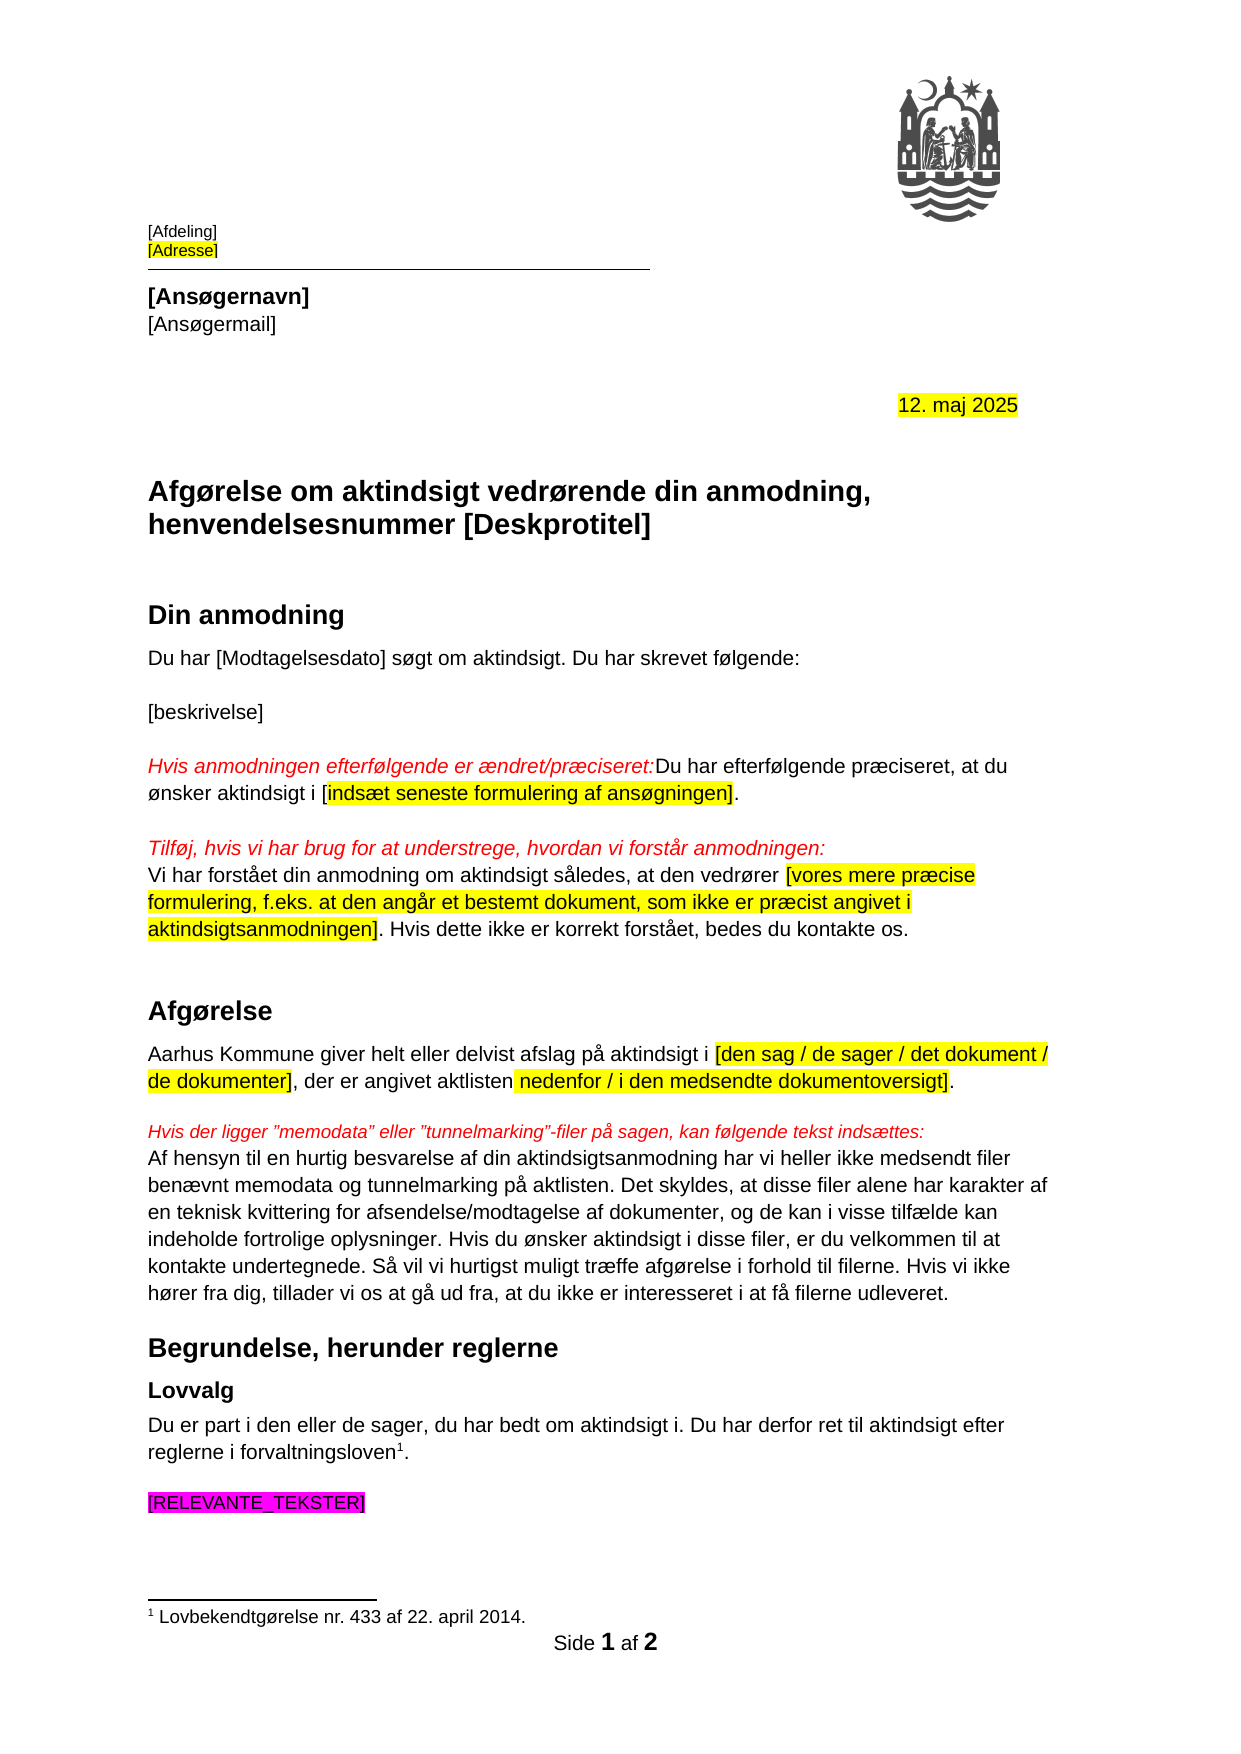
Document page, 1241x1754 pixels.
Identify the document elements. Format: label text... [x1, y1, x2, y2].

table_header [Afdeling] [Adresse] [148, 210, 650, 269]
text Vi har forstået din anmodning om aktindsigt således, at den vedrører [vores mere præcise formulering, f.eks. at den angår et bestemt dokument, som ikke er præcist angivet i aktindsigtsanmodningen]. Hvis dette ikke er korrekt forstået, bedes du kontakte os. [148, 859, 1063, 941]
text Du er part i den eller de sager, du har bedt om aktindsigt i. Du har derfor ret til aktindsigt efter reglerne i forvaltningsloven. [148, 1409, 1063, 1463]
text [RELEVANTE_TEKSTER] [148, 1491, 1063, 1513]
text Du har [Modtagelsesdato] søgt om aktindsigt. Du har skrevet følgende: [148, 643, 1063, 670]
subtitle Afgørelse [148, 995, 1063, 1026]
text Tilføj, hvis vi har brug for at understrege, hvordan vi forstår anmodningen: [148, 832, 1063, 859]
subtitle Din anmodning [148, 599, 1063, 630]
text Af hensyn til en hurtig besvarelse af din aktindsigtsanmodning har vi heller ikke medsendt filer benævnt memodata og tunnelmarking på aktlisten. Det skyldes, at disse filer alene har karakter af en teknisk kvittering for afsendelse/modtagelse af dokumenter, og de kan i visse tilfælde kan indeholde fortrolige oplysninger. Hvis du ønsker aktindsigt i disse filer, er du velkommen til at kontakte undertegnede. Så vil vi hurtigst muligt træffe afgørelse i forhold til filerne. Hvis vi ikke hører fra dig, tillader vi os at gå ud fra, at du ikke er interesseret i at få filerne udleveret. [148, 1143, 1063, 1305]
table_cell [Ansøgernavn] [Ansøgermail] [148, 270, 650, 446]
subtitle Lovvalg [148, 1376, 1063, 1403]
text Hvis anmodningen efterfølgende er ændret/præciseret:Du har efterfølgende præciseret, at du ønsker aktindsigt i [indsæt seneste formulering af ansøgningen]. [148, 751, 1063, 805]
picture [897, 76, 1000, 222]
subtitle Afgørelse om aktindsigt vedrørende din anmodning, henvendelsesnummer [Deskprotitel] [148, 473, 1063, 541]
text Aarhus Kommune giver helt eller delvist afslag på aktindsigt i [den sag / de sager / det dokument / de dokumenter], der er angivet aktlisten nedenfor / i den medsendte dokumentoversigt]. [148, 1038, 1063, 1093]
text Hvis der ligger ”memodata” eller ”tunnelmarking”-filer på sagen, kan følgende tekst indsættes: [148, 1120, 1063, 1143]
text [beskrivelse] [148, 697, 1063, 724]
subtitle Begrundelse, herunder reglerne [148, 1332, 1063, 1363]
